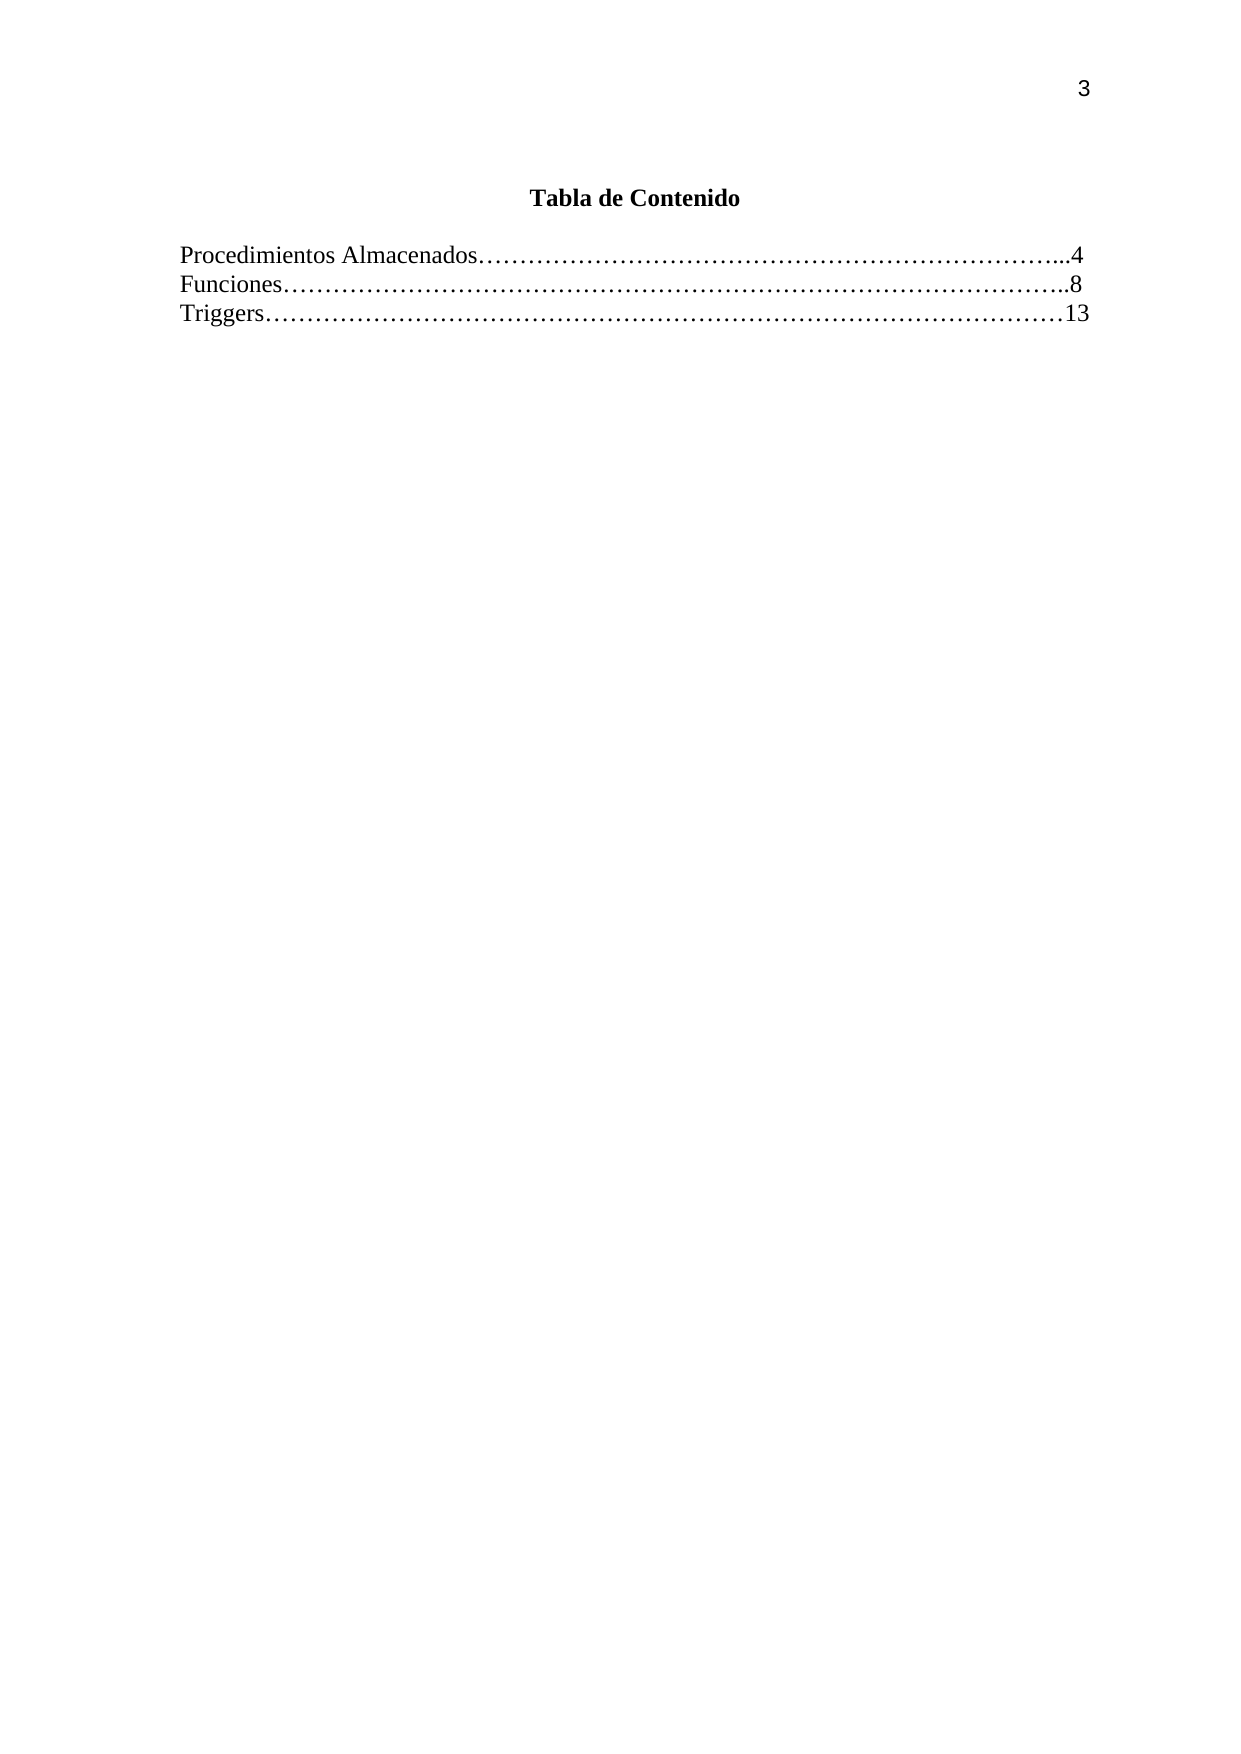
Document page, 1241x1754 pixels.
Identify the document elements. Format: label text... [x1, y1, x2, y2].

text Funciones…………………………………………………………………………………..8 [150, 269, 1090, 298]
text Procedimientos Almacenados……………………………………………………………...4 [150, 241, 1090, 269]
text Triggers……………………………………………………………………………………13 [150, 298, 1090, 327]
text Tabla de Contenido [150, 183, 1090, 212]
